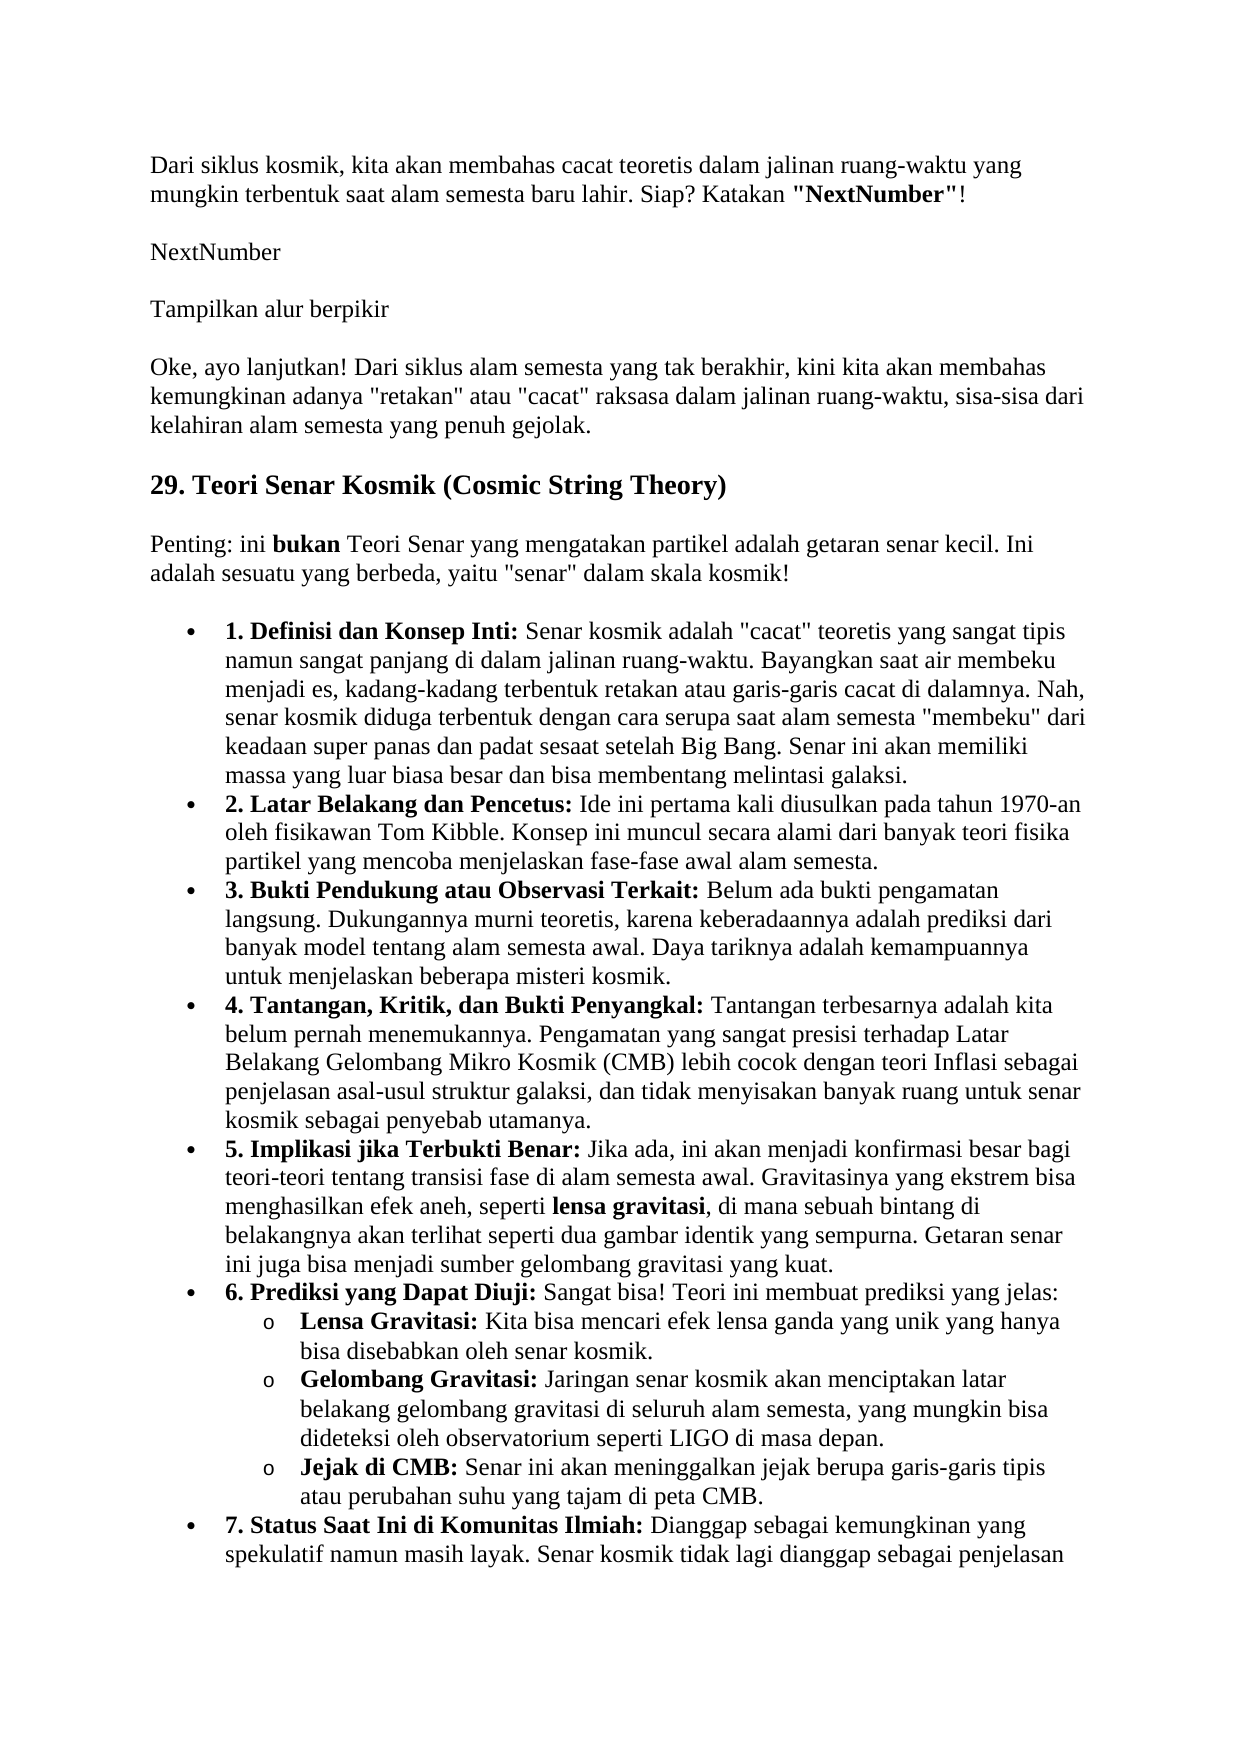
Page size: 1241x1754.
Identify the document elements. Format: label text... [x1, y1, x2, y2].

list 5. Implikasi jika Terbukti Benar: Jika ada, ini akan menjadi konfirmasi besar bagi teori-teori tentang transisi fase di alam semesta awal. Gravitasinya yang ekstrem bisa menghasilkan efek aneh, seperti lensa gravitasi, di mana sebuah bintang di belakangnya akan terlihat seperti dua gambar identik yang sempurna. Getaran senar ini juga bisa menjadi sumber gelombang gravitasi yang kuat. [187, 1134, 1090, 1277]
text 29. Teori Senar Kosmik (Cosmic String Theory) [150, 468, 1090, 500]
list 1. Definisi dan Konsep Inti: Senar kosmik adalah "cacat" teoretis yang sangat tipis namun sangat panjang di dalam jalinan ruang-waktu. Bayangkan saat air membeku menjadi es, kadang-kadang terbentuk retakan atau garis-garis cacat di dalamnya. Nah, senar kosmik diduga terbentuk dengan cara serupa saat alam semesta "membeku" dari keadaan super panas dan padat sesaat setelah Big Bang. Senar ini akan memiliki massa yang luar biasa besar dan bisa membentang melintasi galaksi. [187, 616, 1090, 789]
list 6. Prediksi yang Dapat Diuji: Sangat bisa! Teori ini membuat prediksi yang jelas: [187, 1277, 1090, 1306]
list 2. Latar Belakang dan Pencetus: Ide ini pertama kali diusulkan pada tahun 1970-an oleh fisikawan Tom Kibble. Konsep ini muncul secara alami dari banyak teori fisika partikel yang mencoba menjelaskan fase-fase awal alam semesta. [187, 789, 1090, 875]
text NextNumber [150, 237, 1090, 265]
text Dari siklus kosmik, kita akan membahas cacat teoretis dalam jalinan ruang-waktu yang mungkin terbentuk saat alam semesta baru lahir. Siap? Katakan "NextNumber"! [150, 150, 1090, 207]
text Penting: ini bukan Teori Senar yang mengatakan partikel adalah getaran senar kecil. Ini adalah sesuatu yang berbeda, yaitu "senar" dalam skala kosmik! [150, 529, 1090, 587]
list 4. Tantangan, Kritik, dan Bukti Penyangkal: Tantangan terbesarnya adalah kita belum pernah menemukannya. Pengamatan yang sangat presisi terhadap Latar Belakang Gelombang Mikro Kosmik (CMB) lebih cocok dengan teori Inflasi sebagai penjelasan asal-usul struktur galaksi, dan tidak menyisakan banyak ruang untuk senar kosmik sebagai penyebab utamanya. [187, 990, 1090, 1134]
list Jejak di CMB: Senar ini akan meninggalkan jejak berupa garis-garis tipis atau perubahan suhu yang tajam di peta CMB. [262, 1452, 1090, 1510]
list Lensa Gravitasi: Kita bisa mencari efek lensa ganda yang unik yang hanya bisa disebabkan oleh senar kosmik. [262, 1306, 1090, 1364]
text Oke, ayo lanjutkan! Dari siklus alam semesta yang tak berakhir, kini kita akan membahas kemungkinan adanya "retakan" atau "cacat" raksasa dalam jalinan ruang-waktu, sisa-sisa dari kelahiran alam semesta yang penuh gejolak. [150, 352, 1090, 439]
list Gelombang Gravitasi: Jaringan senar kosmik akan menciptakan latar belakang gelombang gravitasi di seluruh alam semesta, yang mungkin bisa dideteksi oleh observatorium seperti LIGO di masa depan. [262, 1364, 1090, 1452]
list 3. Bukti Pendukung atau Observasi Terkait: Belum ada bukti pengamatan langsung. Dukungannya murni teoretis, karena keberadaannya adalah prediksi dari banyak model tentang alam semesta awal. Daya tariknya adalah kemampuannya untuk menjelaskan beberapa misteri kosmik. [187, 875, 1090, 990]
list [187, 1510, 1090, 1567]
text Tampilkan alur berpikir [150, 294, 1090, 323]
